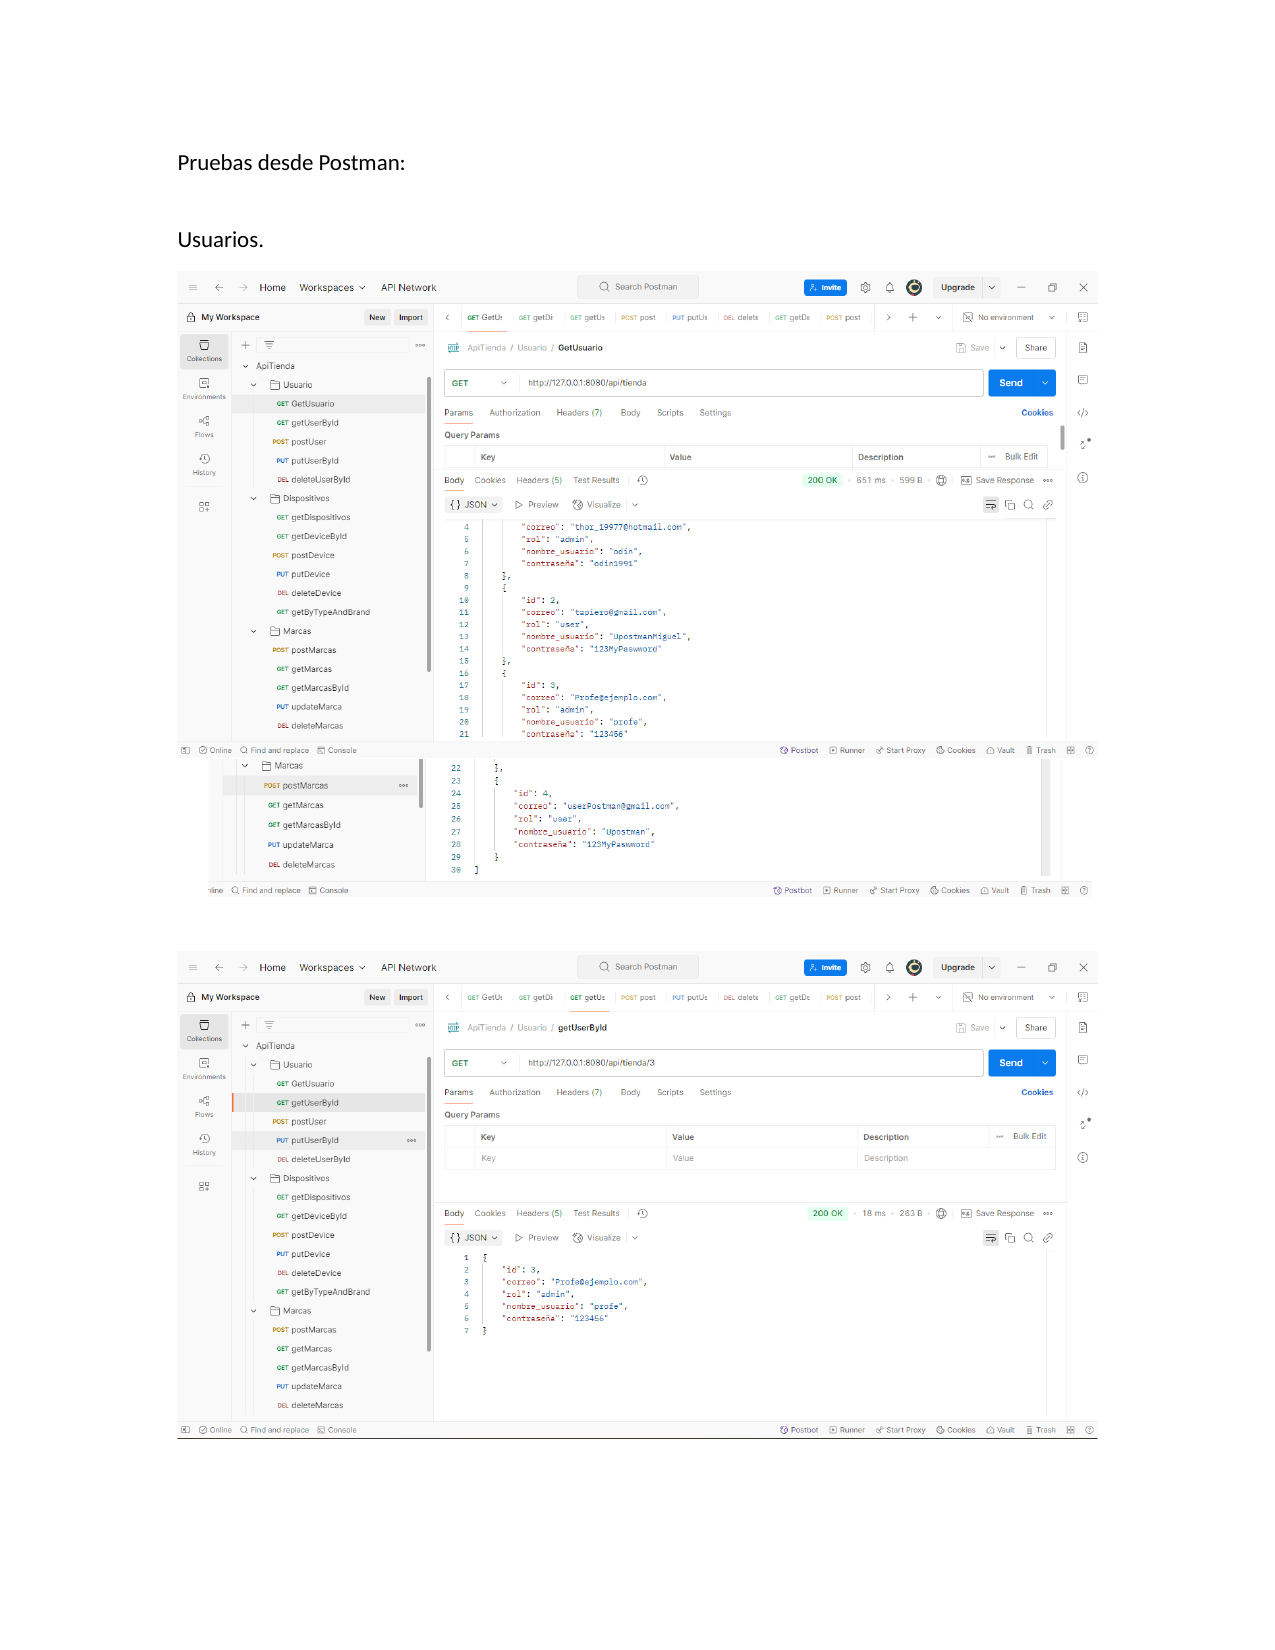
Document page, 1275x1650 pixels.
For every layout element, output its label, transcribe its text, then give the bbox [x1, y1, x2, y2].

picture [177, 271, 1098, 758]
picture [177, 951, 1098, 1439]
text Usuarios. [177, 225, 1098, 253]
text Pruebas desde Postman: [177, 148, 1098, 206]
picture [208, 759, 1092, 897]
